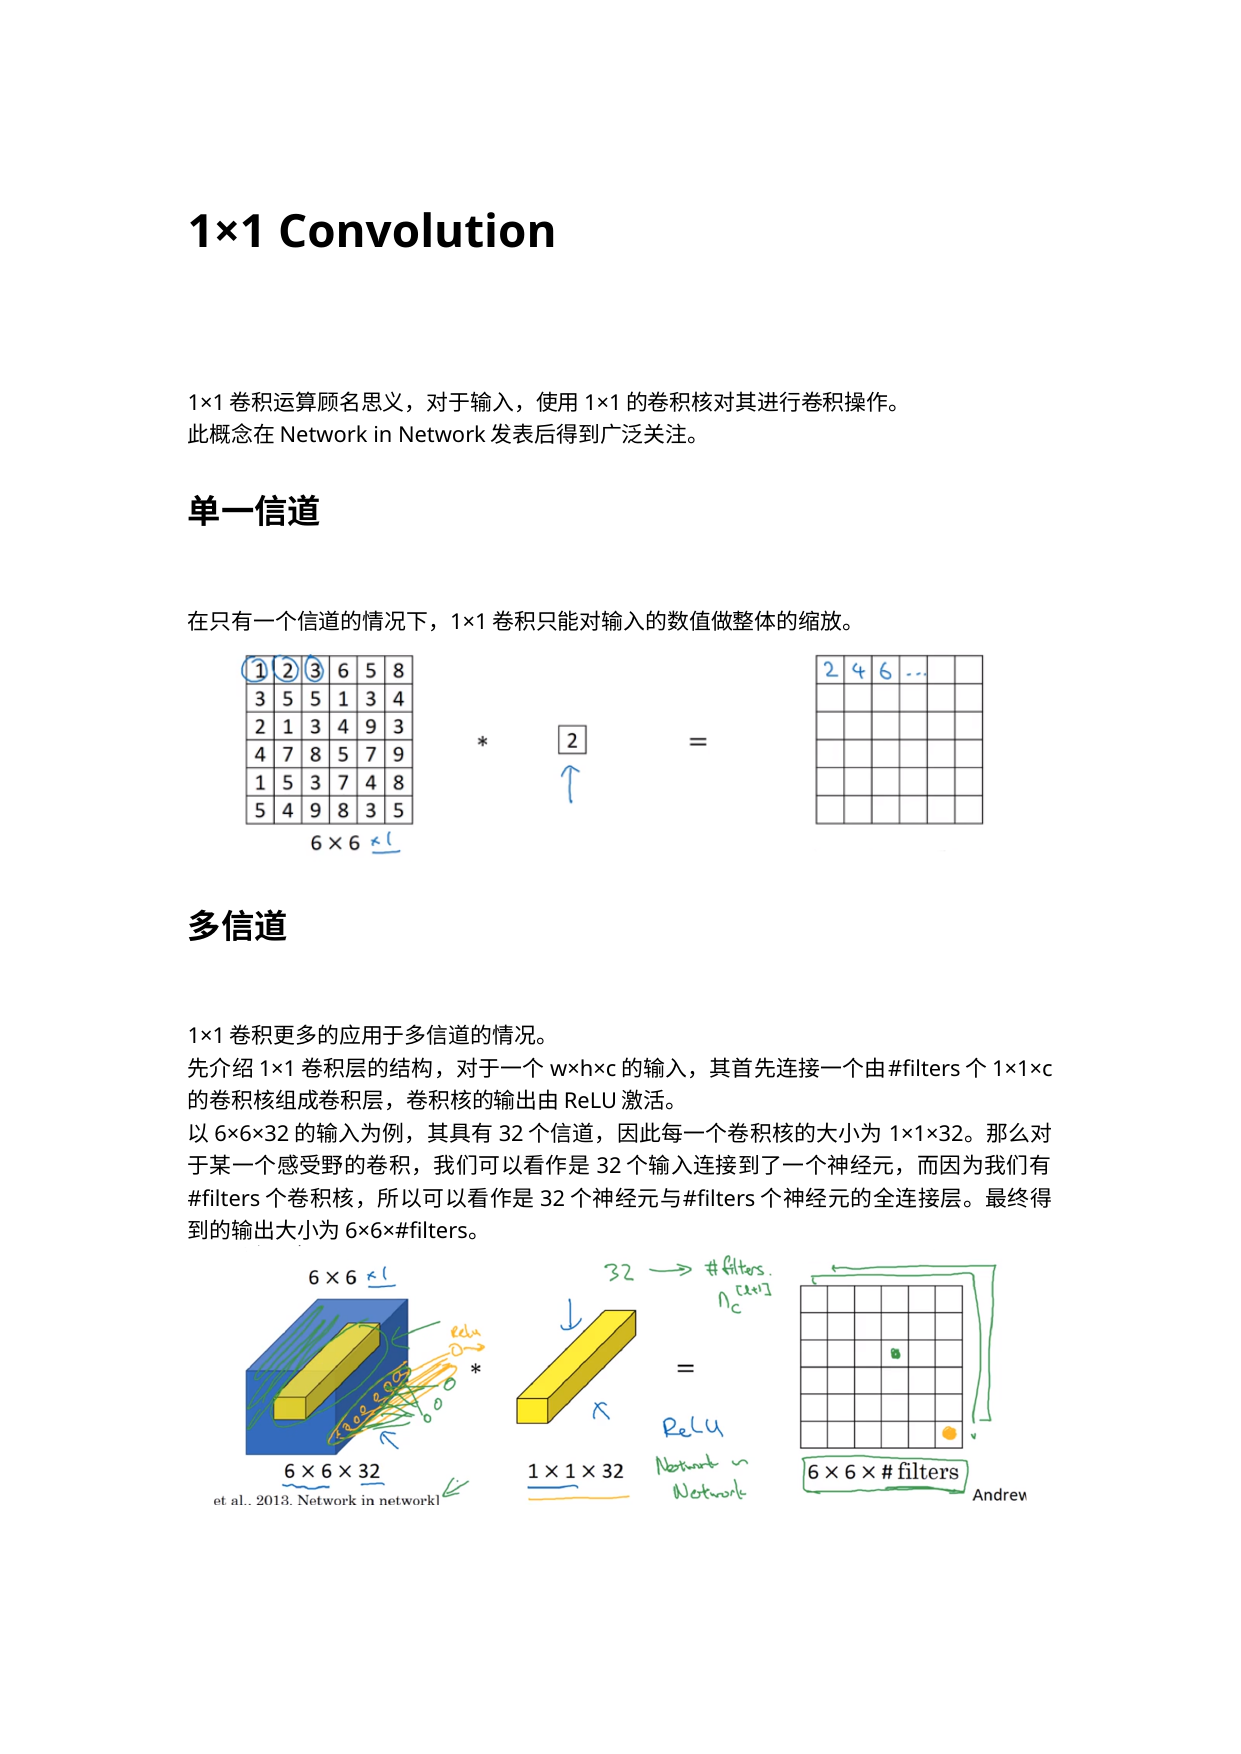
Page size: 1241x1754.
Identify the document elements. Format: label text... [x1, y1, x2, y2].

subtitle 1×1 Convolution [187, 197, 1053, 262]
text 1×1卷积运算顾名思义，对于输入，使用1×1的卷积核对其进行卷积操作。 [187, 385, 1053, 417]
text 在只有一个信道的情况下，1×1卷积只能对输入的数值做整体的缩放。 [187, 604, 1053, 636]
picture [213, 1245, 1027, 1505]
text 以6×6×32的输入为例，其具有32个信道，因此每一个卷积核的大小为1×1×32。那么对于某一个感受野的卷积，我们可以看作是32个输入连接到了一个神经元，而因为我们有#filters个卷积核，所以可以看作是32个神经元与#filters个神经元的全连接层。最终得到的输出大小为6×6×#filters。 [187, 1116, 1053, 1246]
text 先介绍1×1卷积层的结构，对于一个w×h×c的输入，其首先连接一个由#filters个1×1×c的卷积核组成卷积层，卷积核的输出由ReLU激活。 [187, 1051, 1053, 1116]
text 1×1卷积更多的应用于多信道的情况。 [187, 1018, 1053, 1051]
subtitle 多信道 [187, 891, 1053, 956]
text 此概念在Network in Network发表后得到广泛关注。 [187, 417, 1053, 450]
subtitle 单一信道 [187, 477, 1053, 542]
picture [223, 636, 1017, 862]
